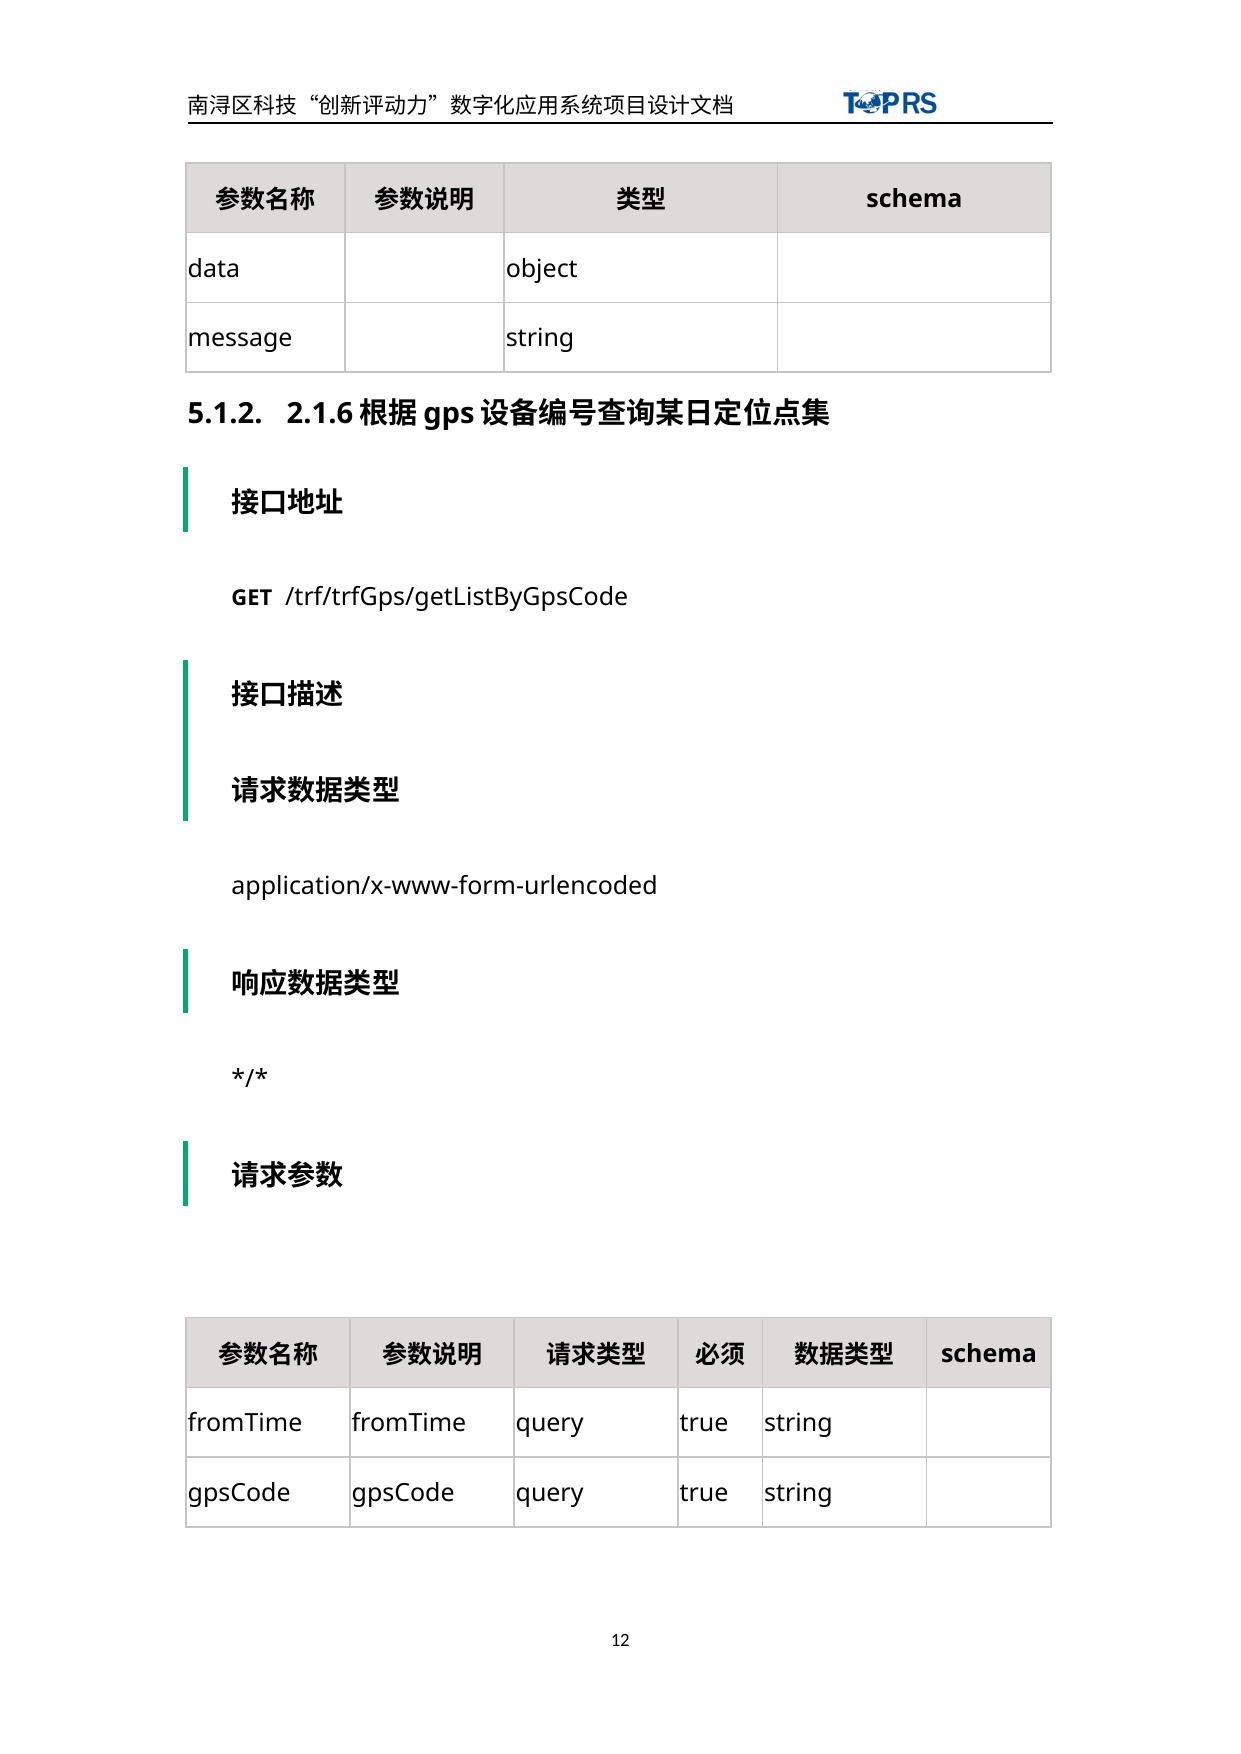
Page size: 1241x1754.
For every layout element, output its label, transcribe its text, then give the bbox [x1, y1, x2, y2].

table_cell object [505, 233, 777, 301]
table_cell [778, 233, 1050, 301]
table_cell message [187, 303, 344, 371]
table_header 必须 [679, 1318, 762, 1387]
table_cell string [505, 303, 777, 371]
table_cell [778, 303, 1050, 371]
table_cell [927, 1388, 1050, 1456]
table_cell fromTime [187, 1388, 349, 1456]
table_header 参数名称 [187, 1318, 350, 1387]
text 接口地址 [188, 467, 1053, 532]
table_cell [927, 1458, 1050, 1526]
picture [842, 90, 937, 114]
table_header schema [927, 1318, 1050, 1387]
text GET /trf/trfGps/getListByGpsCode [187, 563, 1053, 628]
table_cell true [679, 1388, 762, 1456]
table_header schema [778, 164, 1050, 232]
table_cell fromTime [351, 1388, 513, 1456]
text application/x-www-form-urlencoded [187, 852, 1053, 917]
table_header 数据类型 [763, 1318, 926, 1387]
table_cell gpsCode [351, 1458, 513, 1526]
table_cell query [515, 1458, 677, 1526]
text 请求数据类型 [188, 756, 1053, 821]
table_cell gpsCode [187, 1458, 349, 1526]
table_cell string [763, 1458, 926, 1526]
text 请求参数 [188, 1141, 1053, 1206]
text 响应数据类型 [183, 948, 1053, 1013]
table_cell [346, 303, 503, 371]
list 2.1.6根据gps设备编号查询某日定位点集 [187, 379, 1053, 444]
table_header 参数说明 [346, 164, 503, 232]
table_cell data [187, 233, 344, 301]
table_cell string [763, 1388, 926, 1456]
table_header 参数名称 [187, 164, 344, 232]
table_header 请求类型 [515, 1318, 678, 1387]
table_cell [346, 233, 503, 301]
text */* [187, 1045, 1053, 1110]
table_header 参数说明 [351, 1318, 514, 1387]
text 接口描述 [188, 660, 1053, 725]
table_cell true [679, 1458, 762, 1526]
table_cell query [515, 1388, 677, 1456]
table_header 类型 [505, 164, 777, 232]
